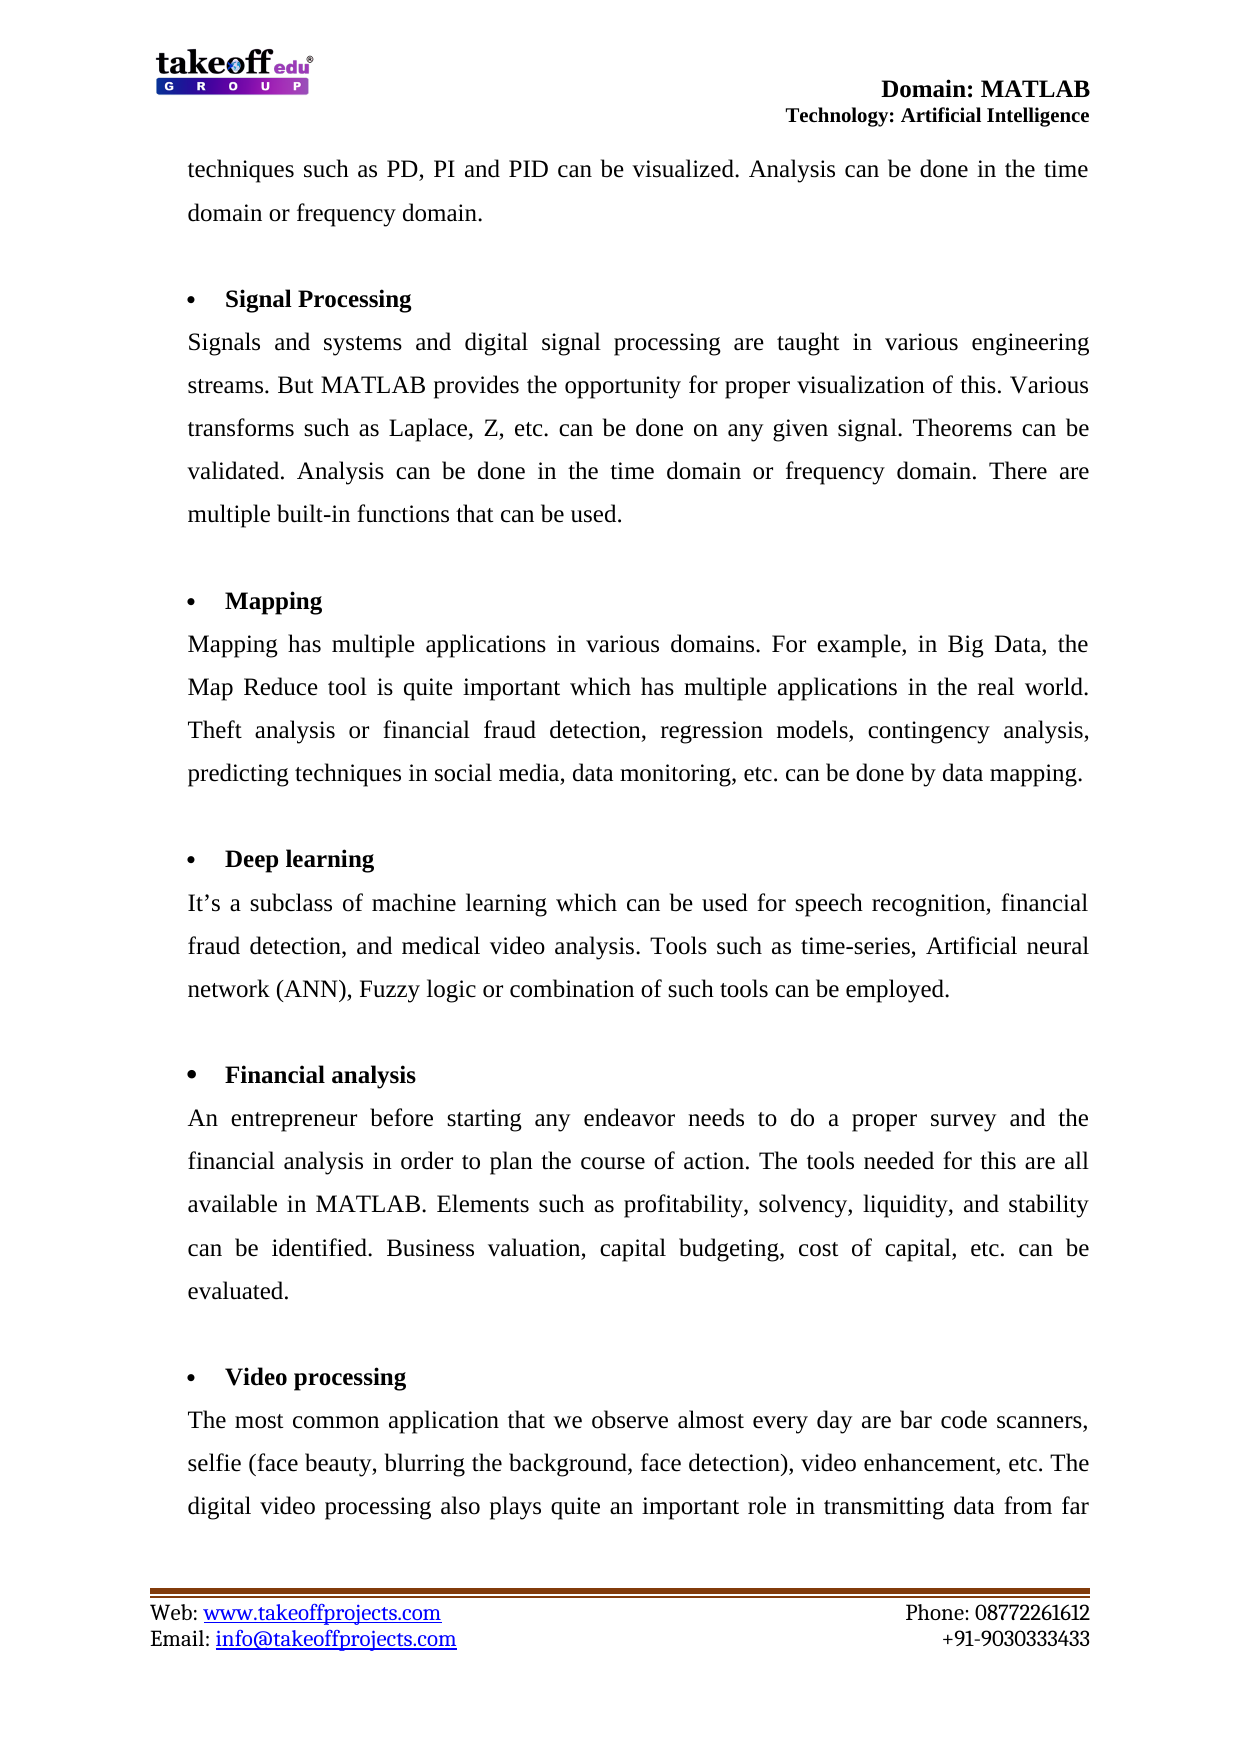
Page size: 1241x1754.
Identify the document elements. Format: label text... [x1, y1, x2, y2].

list Signal Processing [187, 284, 1090, 313]
list Mapping Mapping has multiple applications in various domains. For example, in Big Data, the Map Reduce tool is quite important which has multiple applications in the real world. Theft analysis or financial fraud detection, regression models, contingency analysis, predicting techniques in social media, data monitoring, etc. can be done by data mapping. [187, 586, 1090, 787]
list Financial analysis [187, 1060, 1090, 1089]
list Video processing [187, 1362, 1090, 1391]
list Deep learning [187, 844, 1090, 873]
text It’s a subclass of machine learning which can be used for speech recognition, financial fraud detection, and medical video analysis. Tools such as time-series, Artificial neural network (ANN), Fuzzy logic or combination of such tools can be employed. [187, 888, 1090, 1003]
text Signals and systems and digital signal processing are taught in various engineering streams. But MATLAB provides the opportunity for proper visualization of this. Various transforms such as Laplace, Z, etc. can be done on any given signal. Theorems can be validated. Analysis can be done in the time domain or frequency domain. There are multiple built-in functions that can be used. [187, 327, 1090, 528]
picture [154, 47, 315, 101]
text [187, 1405, 1090, 1520]
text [187, 154, 1090, 226]
list An entrepreneur before starting any endeavor needs to do a proper survey and the financial analysis in order to plan the course of action. The tools needed for this are all available in MATLAB. Elements such as profitability, solvency, liquidity, and stability can be identified. Business valuation, capital budgeting, cost of capital, etc. can be evaluated. [187, 1103, 1090, 1304]
